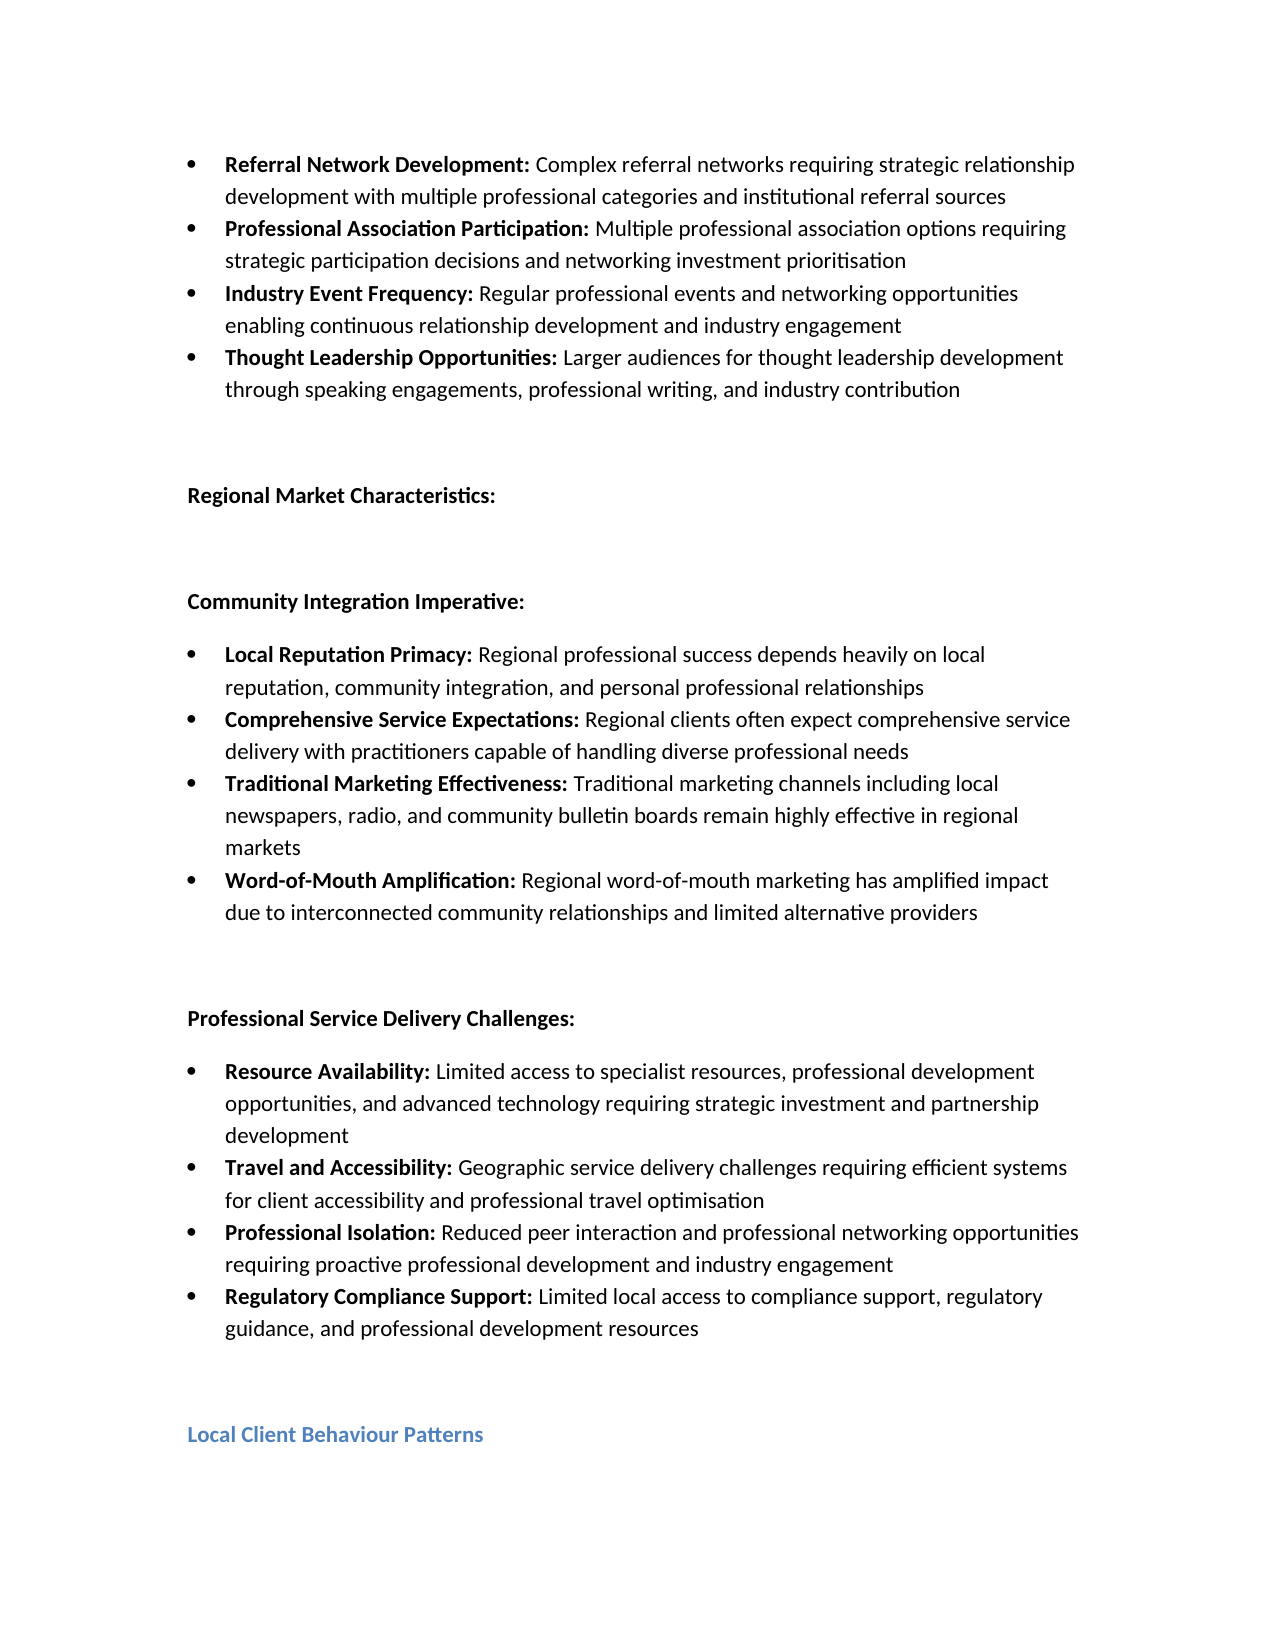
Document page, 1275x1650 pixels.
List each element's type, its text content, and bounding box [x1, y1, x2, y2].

list Referral Network Development: Complex referral networks requiring strategic relationship development with multiple professional categories and institutional referral sources [187, 150, 1087, 210]
subtitle Local Client Behaviour Patterns [187, 1421, 1087, 1448]
list Thought Leadership Opportunities: Larger audiences for thought leadership development through speaking engagements, professional writing, and industry contribution [187, 343, 1087, 403]
list Professional Isolation: Reduced peer interaction and professional networking opportunities requiring proactive professional development and industry engagement [187, 1218, 1087, 1278]
list Comprehensive Service Expectations: Regional clients often expect comprehensive service delivery with practitioners capable of handling diverse professional needs [187, 705, 1087, 765]
list Professional Association Participation: Multiple professional association options requiring strategic participation decisions and networking investment prioritisation [187, 214, 1087, 274]
text Regional Market Characteristics: [187, 481, 1087, 509]
list Traditional Marketing Effectiveness: Traditional marketing channels including local newspapers, radio, and community bulletin boards remain highly effective in regional markets [187, 769, 1087, 862]
list Resource Availability: Limited access to specialist resources, professional development opportunities, and advanced technology requiring strategic investment and partnership development [187, 1057, 1087, 1149]
list Word-of-Mouth Amplification: Regional word-of-mouth marketing has amplified impact due to interconnected community relationships and limited alternative providers [187, 866, 1087, 926]
list Travel and Accessibility: Geographic service delivery challenges requiring efficient systems for client accessibility and professional travel optimisation [187, 1153, 1087, 1214]
list Industry Event Frequency: Regular professional events and networking opportunities enabling continuous relationship development and industry engagement [187, 279, 1087, 339]
text Community Integration Imperative: [187, 587, 1087, 615]
list Regulatory Compliance Support: Limited local access to compliance support, regulatory guidance, and professional development resources [187, 1282, 1087, 1342]
list Local Reputation Primacy: Regional professional success depends heavily on local reputation, community integration, and personal professional relationships [187, 640, 1087, 701]
text Professional Service Delivery Challenges: [187, 1004, 1087, 1032]
